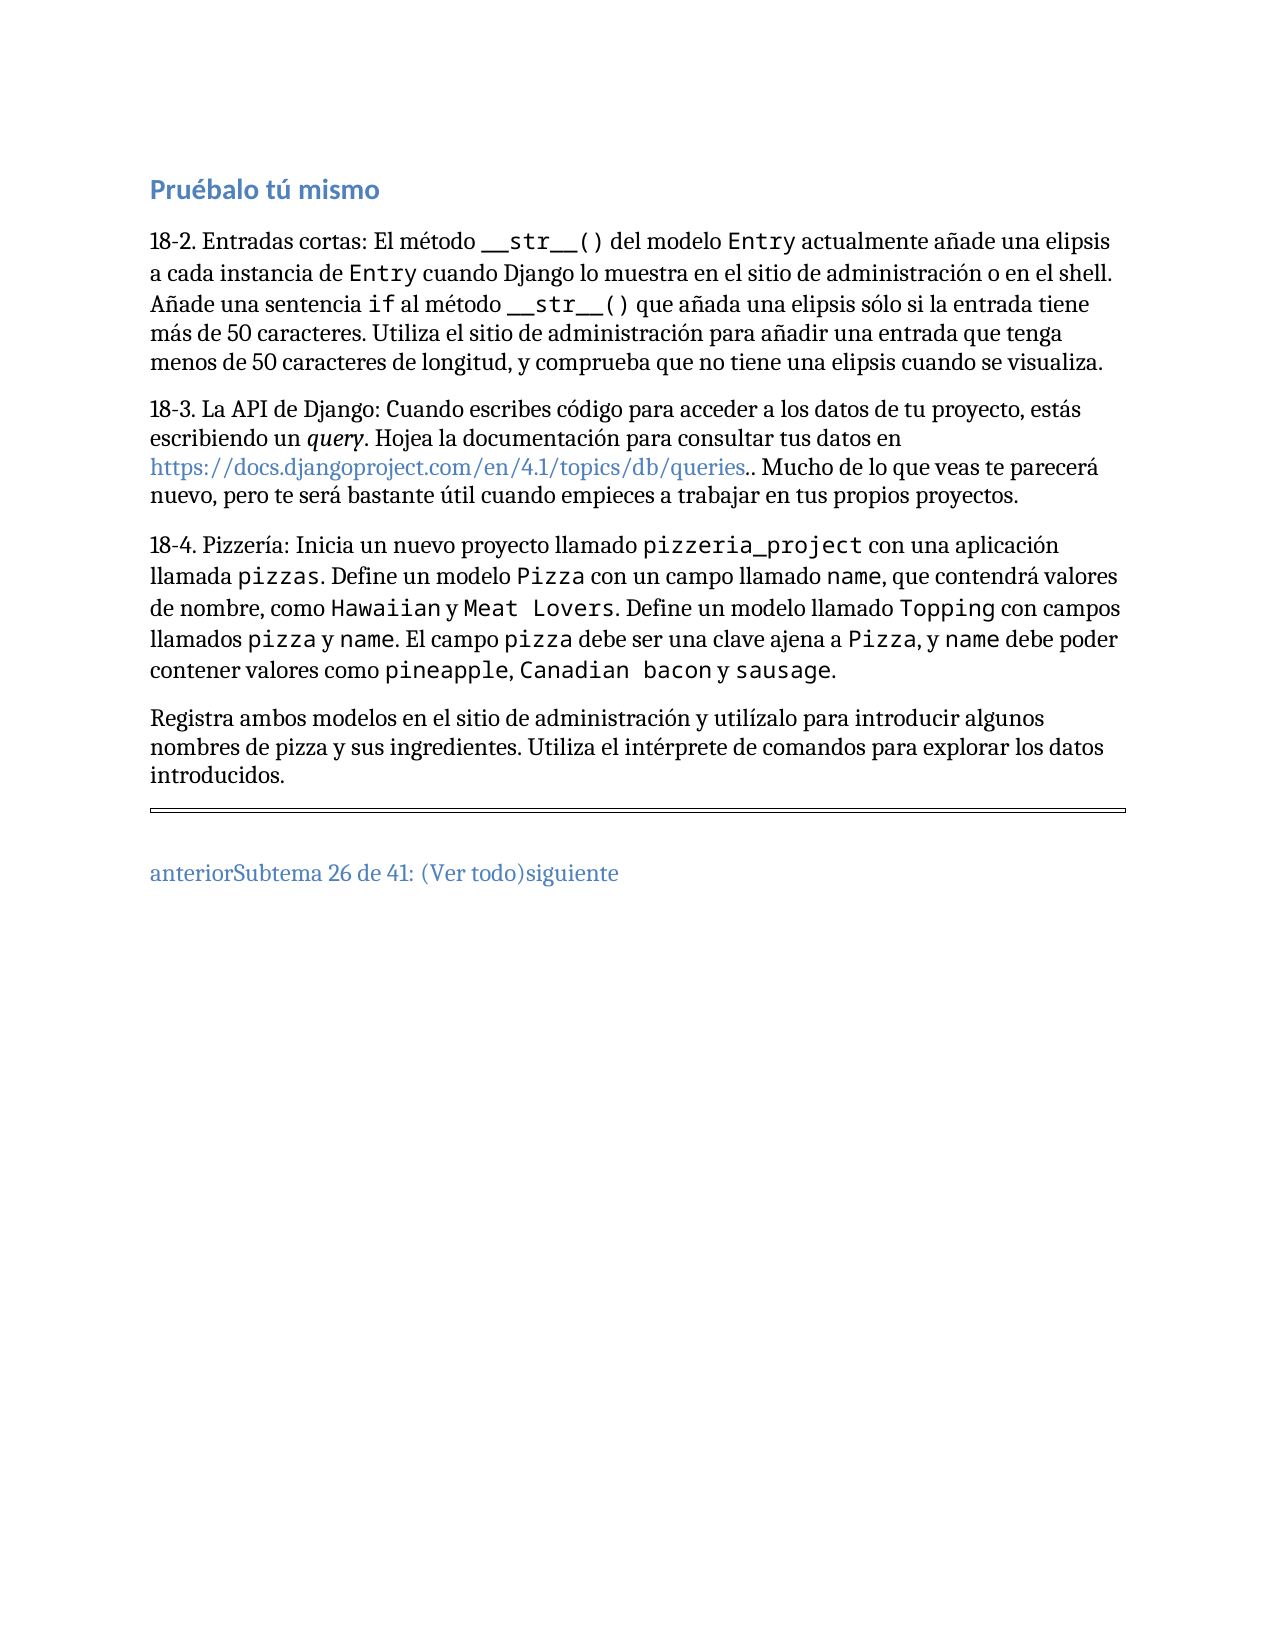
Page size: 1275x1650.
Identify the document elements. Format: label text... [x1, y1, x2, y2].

text Registra ambos modelos en el sitio de administración y utilízalo para introducir algunos nombres de pizza y sus ingredientes. Utiliza el intérprete de comandos para explorar los datos introducidos. [150, 704, 1125, 790]
text 18-3. La API de Django: Cuando escribes código para acceder a los datos de tu proyecto, estás escribiendo un query. Hojea la documentación para consultar tus datos en https://docs.djangoproject.com/en/4.1/topics/db/queries.. Mucho de lo que veas te parecerá nuevo, pero te será bastante útil cuando empieces a trabajar en tus propios proyectos. [150, 395, 1125, 510]
text 18-4. Pizzería: Inicia un nuevo proyecto llamado pizzeria_project con una aplicación llamada pizzas. Define un modelo Pizza con un campo llamado name, que contendrá valores de nombre, como Hawaiian y Meat Lovers. Define un modelo llamado Topping con campos llamados pizza y name. El campo pizza debe ser una clave ajena a Pizza, y name debe poder contener valores como pineapple, Canadian bacon y sausage. [150, 529, 1125, 685]
text anteriorSubtema 26 de 41: (Ver todo)siguiente [150, 858, 1125, 916]
subtitle Pruébalo tú mismo [150, 171, 1125, 206]
text 18-2. Entradas cortas: El método __str__() del modelo Entry actualmente añade una elipsis a cada instancia de Entry cuando Django lo muestra en el sitio de administración o en el shell. Añade una sentencia if al método __str__() que añada una elipsis sólo si la entrada tiene más de 50 caracteres. Utiliza el sitio de administración para añadir una entrada que tenga menos de 50 caracteres de longitud, y comprueba que no tiene una elipsis cuando se visualiza. [150, 225, 1125, 376]
